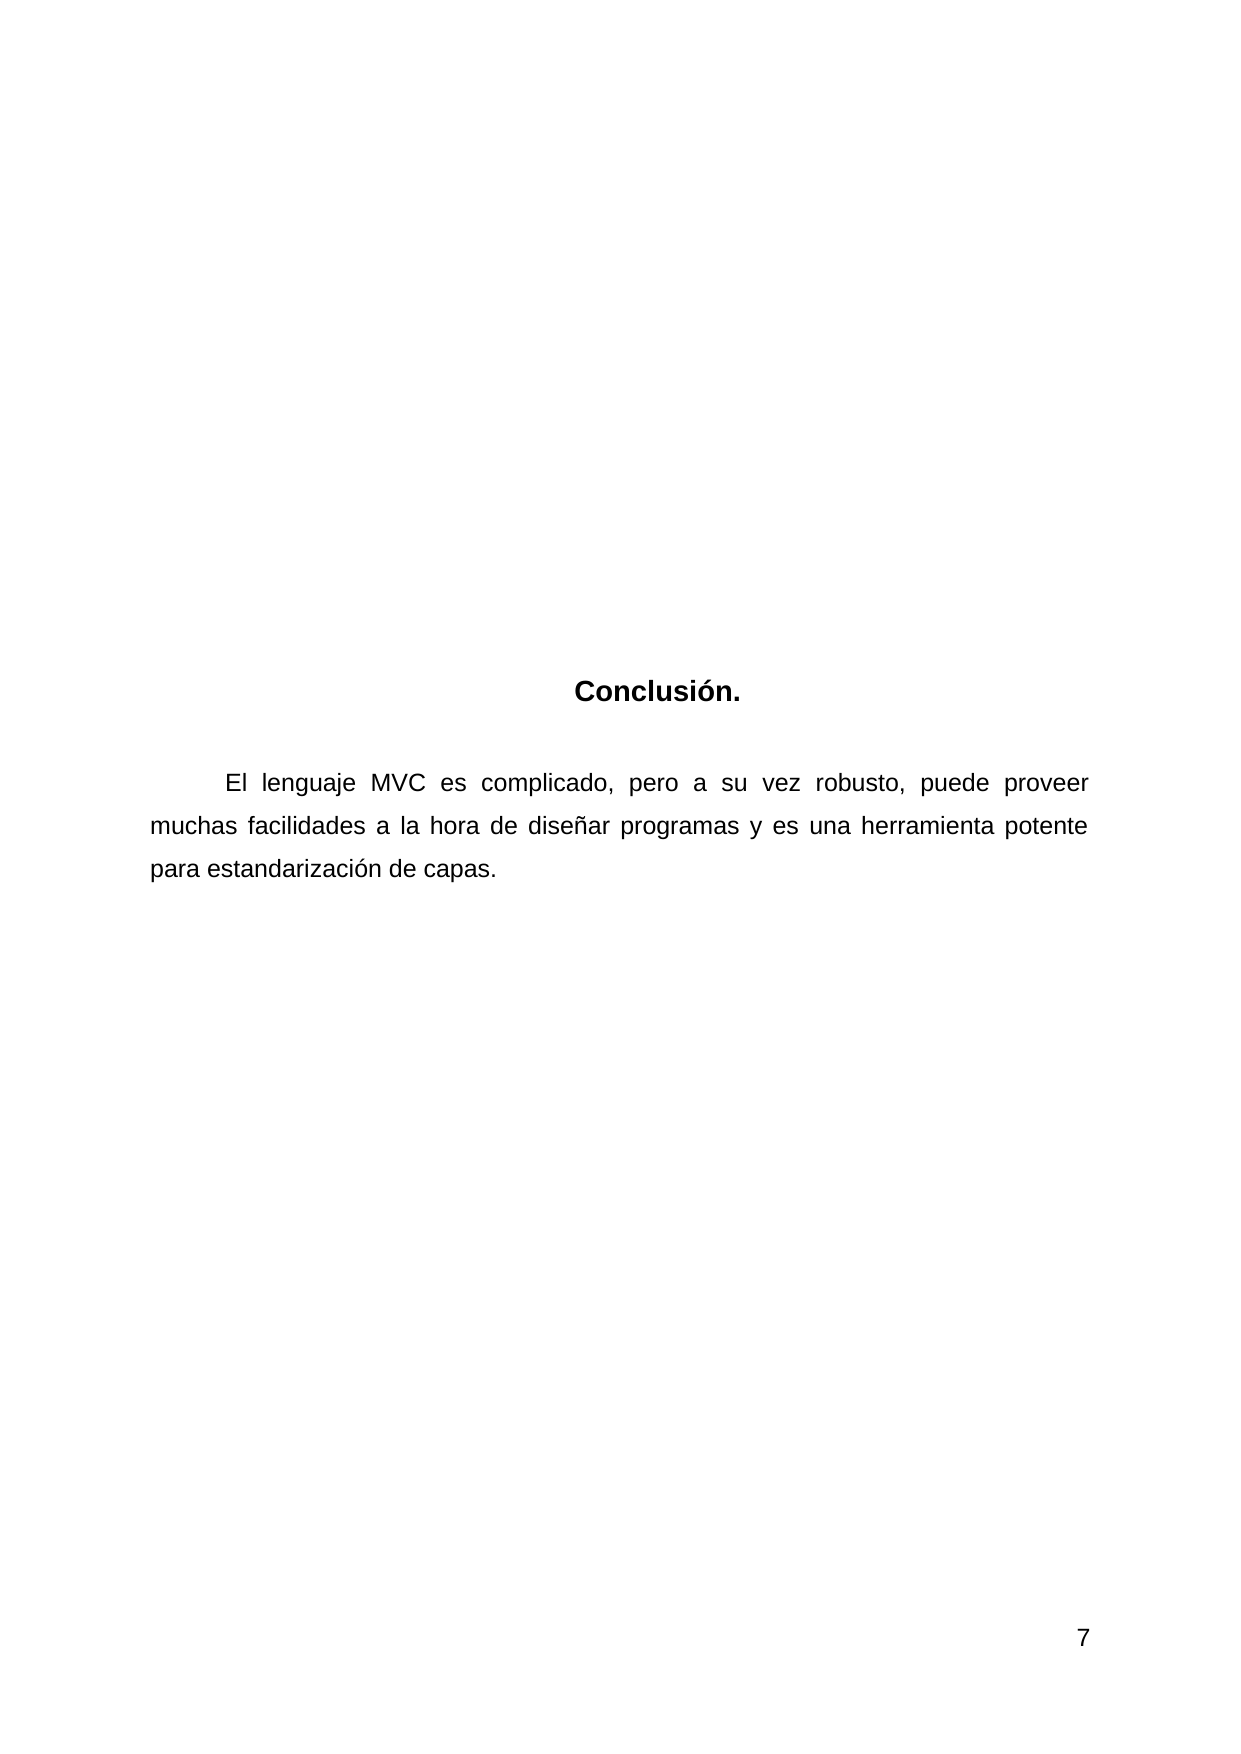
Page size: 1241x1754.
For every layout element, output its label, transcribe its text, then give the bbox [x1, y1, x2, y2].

text El lenguaje MVC es complicado, pero a su vez robusto, puede proveer muchas facilidades a la hora de diseñar programas y es una herramienta potente para estandarización de capas. [150, 768, 1090, 883]
subtitle Conclusión. [150, 674, 1090, 708]
